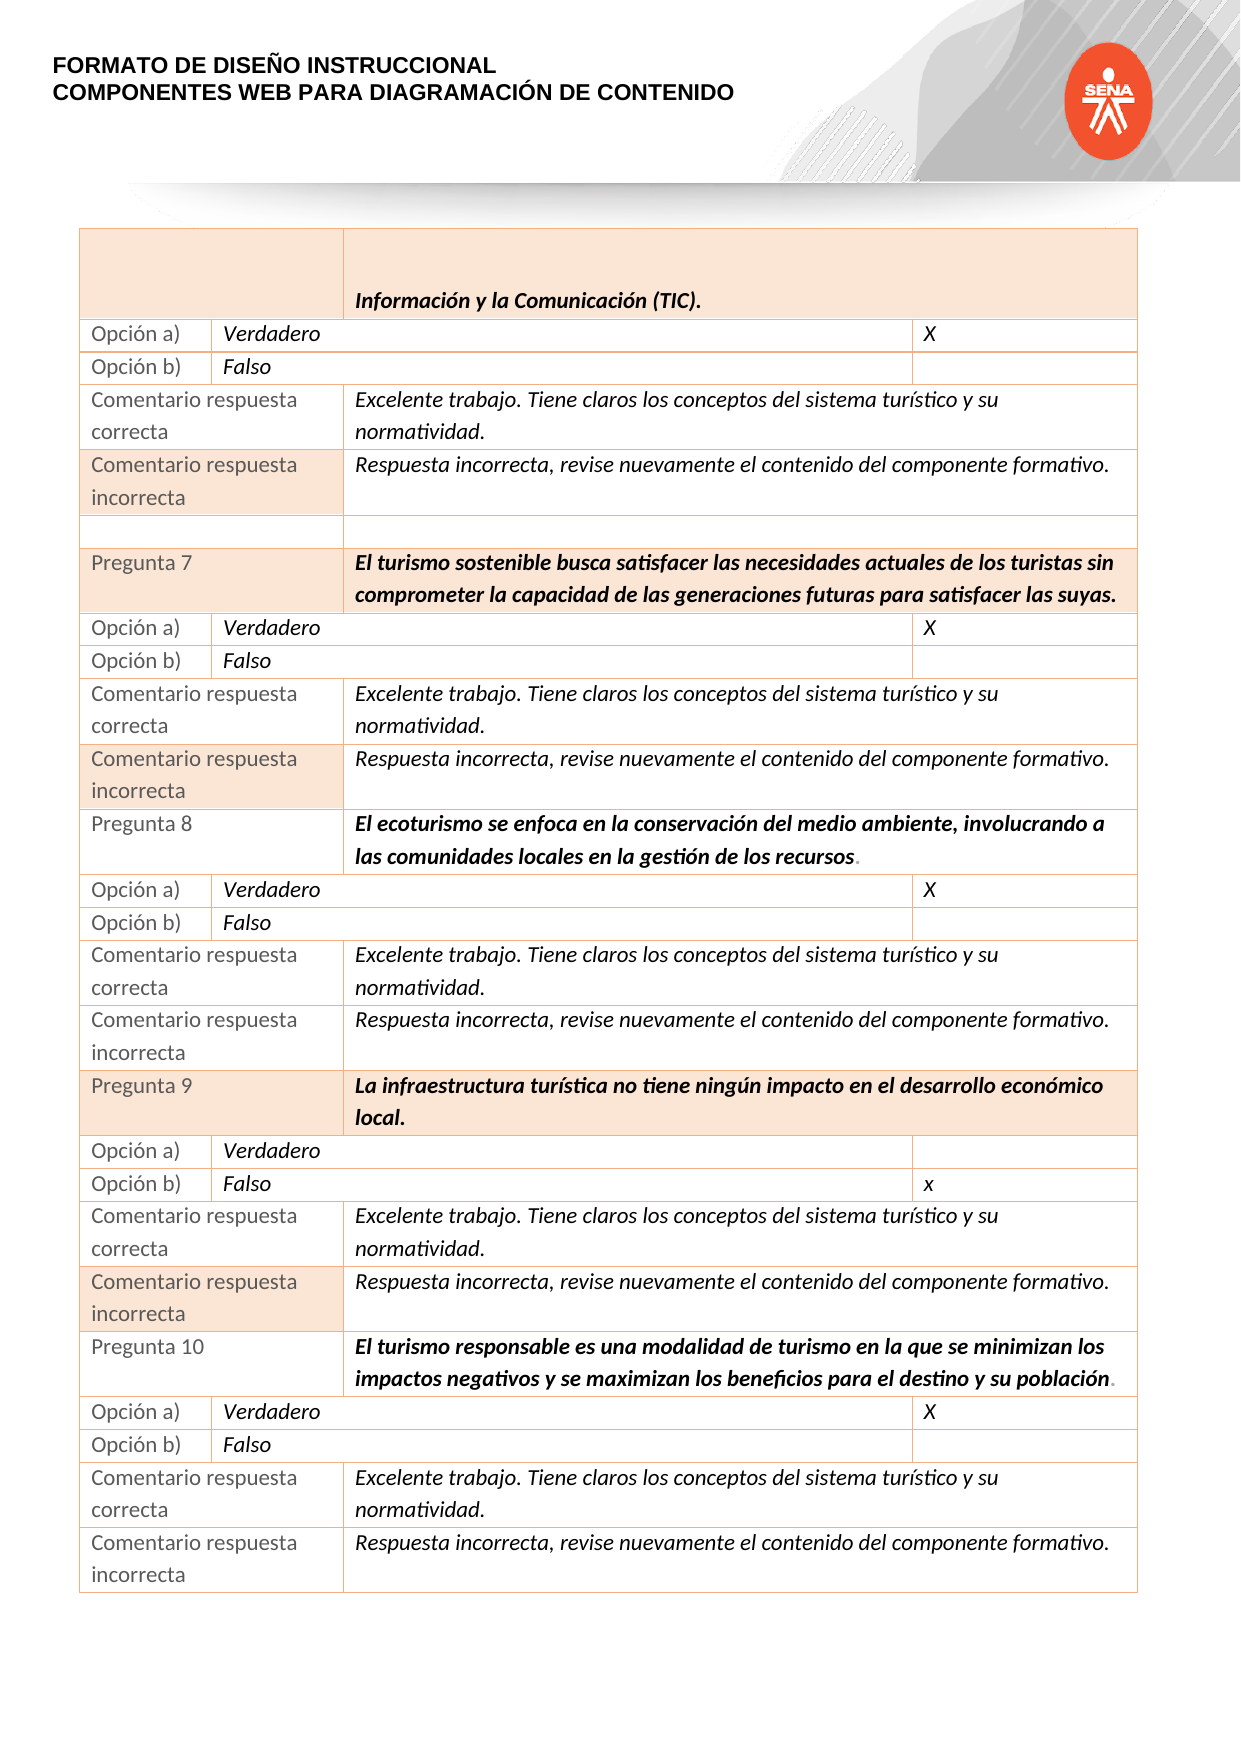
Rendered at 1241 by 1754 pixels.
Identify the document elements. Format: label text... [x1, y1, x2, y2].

table_cell Verdadero [212, 875, 912, 907]
table_cell Falso [212, 646, 912, 678]
table_cell Comentario respuesta incorrecta [80, 1267, 343, 1331]
table_cell X [913, 320, 1137, 351]
table_cell Comentario respuesta correcta [80, 1463, 343, 1527]
table_cell [344, 516, 1137, 547]
table_cell Comentario respuesta correcta [80, 1202, 343, 1266]
table_cell [913, 1136, 1137, 1168]
table_cell Respuesta incorrecta, revise nuevamente el contenido del componente formativo. [344, 1267, 1137, 1331]
table_cell Verdadero [212, 320, 912, 351]
table_cell Opción b) [80, 908, 211, 939]
table_cell [913, 353, 1137, 384]
table_cell [913, 646, 1137, 678]
table_cell Opción a) [80, 1136, 211, 1168]
table_cell [913, 1430, 1137, 1462]
table_cell Comentario respuesta incorrecta [80, 1006, 343, 1070]
table_cell x [913, 1169, 1137, 1201]
table_cell Opción b) [80, 1169, 211, 1201]
table_cell Pregunta 10 [80, 1332, 343, 1396]
table_cell Falso [212, 908, 912, 939]
table_cell X [913, 1397, 1137, 1429]
table_cell Verdadero [212, 1397, 912, 1429]
table_cell Comentario respuesta correcta [80, 941, 343, 1004]
table_cell Falso [212, 353, 912, 384]
table_cell Respuesta incorrecta, revise nuevamente el contenido del componente formativo. [344, 745, 1137, 808]
table_cell Excelente trabajo. Tiene claros los conceptos del sistema turístico y su normatividad. [344, 1463, 1137, 1527]
table_cell Comentario respuesta correcta [80, 679, 343, 743]
table_cell [80, 516, 343, 547]
table_cell Comentario respuesta incorrecta [80, 1528, 343, 1592]
table_cell [913, 908, 1137, 939]
table_cell Opción b) [80, 353, 211, 384]
table_cell Comentario respuesta incorrecta [80, 745, 343, 808]
table_cell Comentario respuesta incorrecta [80, 450, 343, 514]
picture [0, 0, 1241, 229]
table_cell La infraestructura turística no tiene ningún impacto en el desarrollo económico local. [344, 1071, 1137, 1135]
table_cell Excelente trabajo. Tiene claros los conceptos del sistema turístico y su normatividad. [344, 679, 1137, 743]
table_cell Comentario respuesta correcta [80, 385, 343, 449]
table_cell Pregunta 9 [80, 1071, 343, 1135]
table_cell Pregunta 6 [80, 229, 343, 318]
table_cell El turismo sostenible busca satisfacer las necesidades actuales de los turistas sin comprometer la capacidad de las generaciones futuras para satisfacer las suyas. [344, 549, 1137, 612]
table_cell Pregunta 8 [80, 810, 343, 874]
table_cell Respuesta incorrecta, revise nuevamente el contenido del componente formativo. [344, 450, 1137, 514]
table_cell Verdadero [212, 614, 912, 645]
table_cell Excelente trabajo. Tiene claros los conceptos del sistema turístico y su normatividad. [344, 385, 1137, 449]
table_cell Falso [212, 1430, 912, 1462]
table_cell Opción b) [80, 1430, 211, 1462]
table_cell Opción a) [80, 614, 211, 645]
table_cell Opción a) [80, 1397, 211, 1429]
table_cell El ecoturismo se enfoca en la conservación del medio ambiente, involucrando a las comunidades locales en la gestión de los recursos. [344, 810, 1137, 874]
table_cell Excelente trabajo. Tiene claros los conceptos del sistema turístico y su normatividad. [344, 941, 1137, 1004]
table_cell Verdadero [212, 1136, 912, 1168]
table_cell Respuesta incorrecta, revise nuevamente el contenido del componente formativo. [344, 1006, 1137, 1070]
table_cell X [913, 614, 1137, 645]
table_cell X [913, 875, 1137, 907]
table_cell Excelente trabajo. Tiene claros los conceptos del sistema turístico y su normatividad. [344, 1202, 1137, 1266]
table_cell Respuesta incorrecta, revise nuevamente el contenido del componente formativo. [344, 1528, 1137, 1592]
table_cell Pregunta 7 [80, 549, 343, 612]
table_cell El turismo responsable es una modalidad de turismo en la que se minimizan los impactos negativos y se maximizan los beneficios para el destino y su población. [344, 1332, 1137, 1396]
table_cell Opción b) [80, 646, 211, 678]
table_cell Opción a) [80, 875, 211, 907]
table_cell Opción a) [80, 320, 211, 351]
table_cell Falso [212, 1169, 912, 1201]
